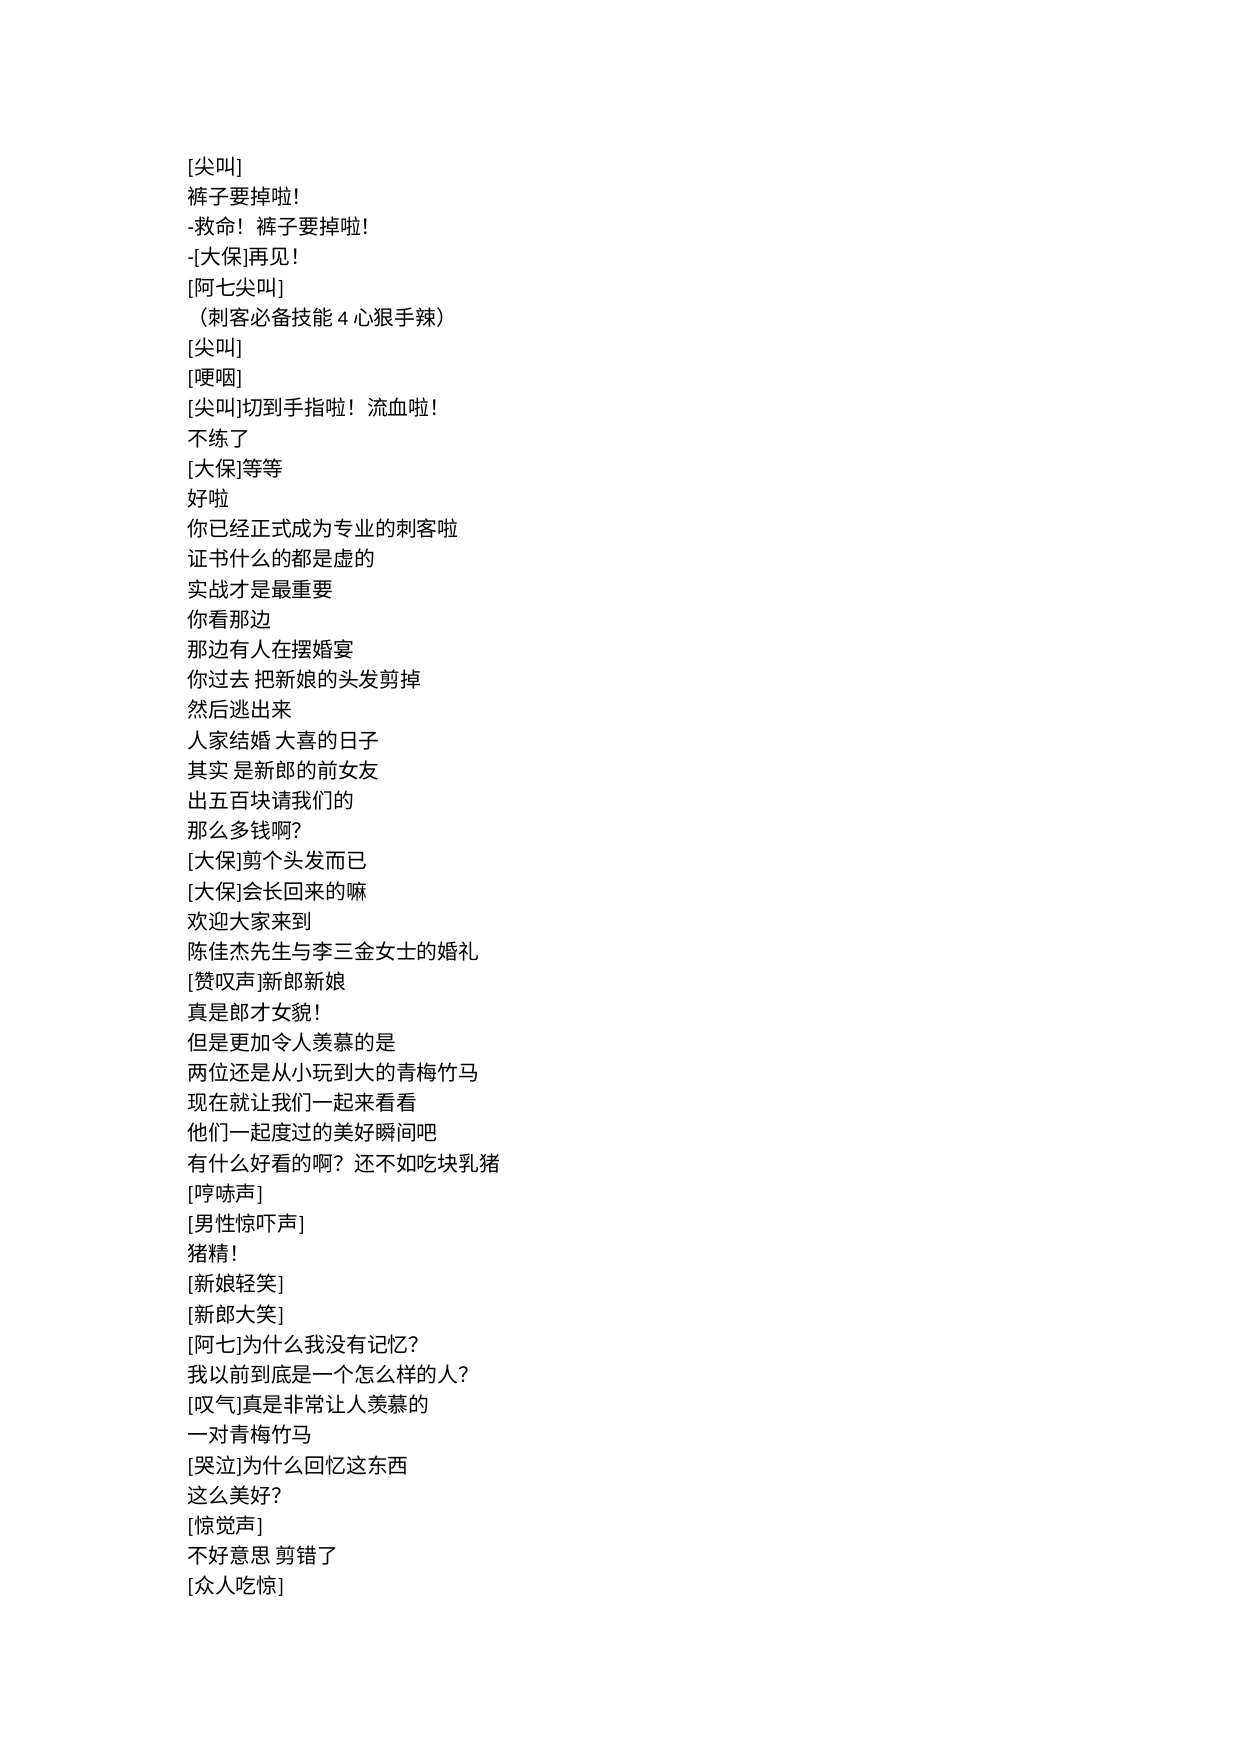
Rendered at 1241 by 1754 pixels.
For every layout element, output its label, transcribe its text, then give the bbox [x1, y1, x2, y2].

text ‎[阿七]为什么我没有记忆？ [187, 1328, 1053, 1358]
text ‎-救命！裤子要掉啦！ [187, 210, 1053, 241]
text ‎你过去 把新娘的头发剪掉 [187, 663, 1053, 694]
text ‎实战才是最重要 [187, 573, 1053, 603]
text ‎[新郎大笑] [187, 1298, 1053, 1328]
text ‎[新娘轻笑] [187, 1268, 1053, 1298]
text ‎真是郎才女貌！ [187, 996, 1053, 1026]
text ‎-[大保]再见！ [187, 241, 1053, 271]
text ‎你看那边 [187, 603, 1053, 633]
text ‎有什么好看的啊？还不如吃块乳猪 [187, 1147, 1053, 1177]
text ‎[哽咽] [187, 361, 1053, 392]
text ‎好啦 [187, 482, 1053, 512]
text ‎你已经正式成为专业的刺客啦 [187, 512, 1053, 543]
text ‎证书什么的都是虚的 [187, 543, 1053, 573]
text ‎[尖叫]切到手指啦！流血啦！ [187, 392, 1053, 422]
text ‎欢迎大家来到 [187, 905, 1053, 935]
text ‎裤子要掉啦！ [187, 180, 1053, 210]
text ‎[尖叫] [187, 331, 1053, 361]
text ‎[男性惊吓声] [187, 1207, 1053, 1237]
text ‎陈佳杰先生与李三金女士的婚礼 [187, 935, 1053, 966]
text ‎[大保]会长回来的嘛 [187, 875, 1053, 905]
text ‎不好意思 剪错了 [187, 1539, 1053, 1570]
text ‎不练了 [187, 422, 1053, 452]
text ‎人家结婚 大喜的日子 [187, 724, 1053, 754]
text ‎那么多钱啊？ [187, 814, 1053, 845]
text ‎[大保]剪个头发而已 [187, 845, 1053, 875]
text ‎[大保]等等 [187, 452, 1053, 482]
text ‎这么美好？ [187, 1479, 1053, 1509]
text ‎[哭泣]为什么回忆这东西 [187, 1449, 1053, 1479]
text ‎[阿七尖叫] [187, 271, 1053, 301]
text ‎出五百块请我们的 [187, 784, 1053, 814]
text ‎两位还是从小玩到大的青梅竹马 [187, 1056, 1053, 1086]
text ‎[叹气]真是非常让人羡慕的 [187, 1388, 1053, 1419]
text ‎其实 是新郎的前女友 [187, 754, 1053, 784]
text ‎然后逃出来 [187, 694, 1053, 724]
text ‎一对青梅竹马 [187, 1419, 1053, 1449]
text ‎[尖叫] [187, 150, 1053, 180]
text ‎[惊觉声] [187, 1509, 1053, 1539]
text ‎[众人吃惊] [187, 1570, 1053, 1600]
text ‎（刺客必备技能4 心狠手辣） [187, 301, 1053, 331]
text ‎[赞叹声]新郎新娘 [187, 966, 1053, 996]
text ‎现在就让我们一起来看看 [187, 1086, 1053, 1117]
text ‎我以前到底是一个怎么样的人？ [187, 1358, 1053, 1388]
text ‎他们一起度过的美好瞬间吧 [187, 1117, 1053, 1147]
text ‎但是更加令人羡慕的是 [187, 1026, 1053, 1056]
text ‎[哼哧声] [187, 1177, 1053, 1207]
text ‎那边有人在摆婚宴 [187, 633, 1053, 663]
text ‎猪精！ [187, 1237, 1053, 1268]
